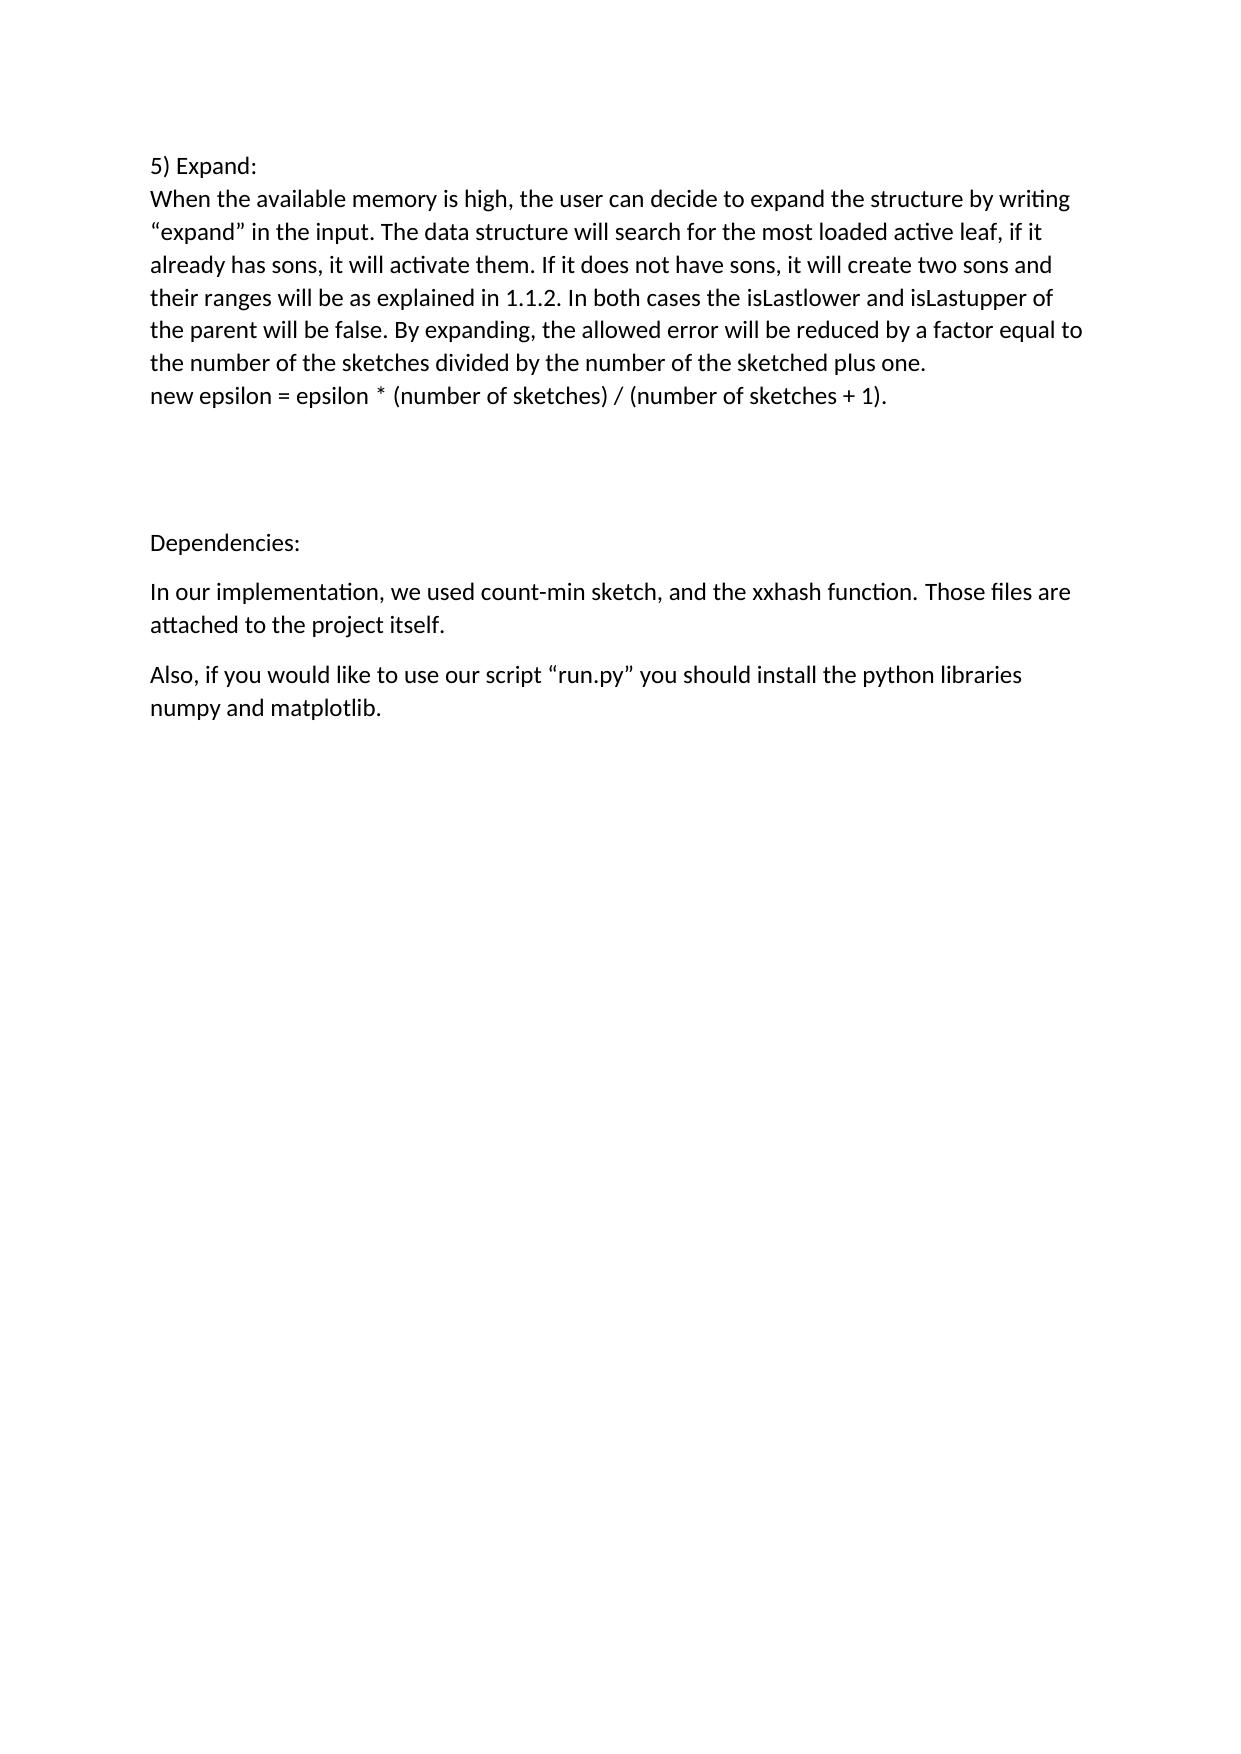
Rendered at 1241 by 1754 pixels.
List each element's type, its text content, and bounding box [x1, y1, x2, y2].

text Also, if you would like to use our script “run.py” you should install the python libraries numpy and matplotlib. [150, 659, 1090, 722]
text 5) Expand: When the available memory is high, the user can decide to expand the structure by writing “expand” in the input. The data structure will search for the most loaded active leaf, if it already has sons, it will activate them. If it does not have sons, it will create two sons and their ranges will be as explained in 1.1.2. In both cases the isLastlower and isLastupper of the parent will be false. By expanding, the allowed error will be reduced by a factor equal to the number of the sketches divided by the number of the sketched plus one. new epsilon = epsilon * (number of sketches) / (number of sketches + 1). [150, 150, 1090, 411]
text In our implementation, we used count-min sketch, and the xxhash function. Those files are attached to the project itself. [150, 576, 1090, 640]
text Dependencies: [150, 527, 1090, 557]
